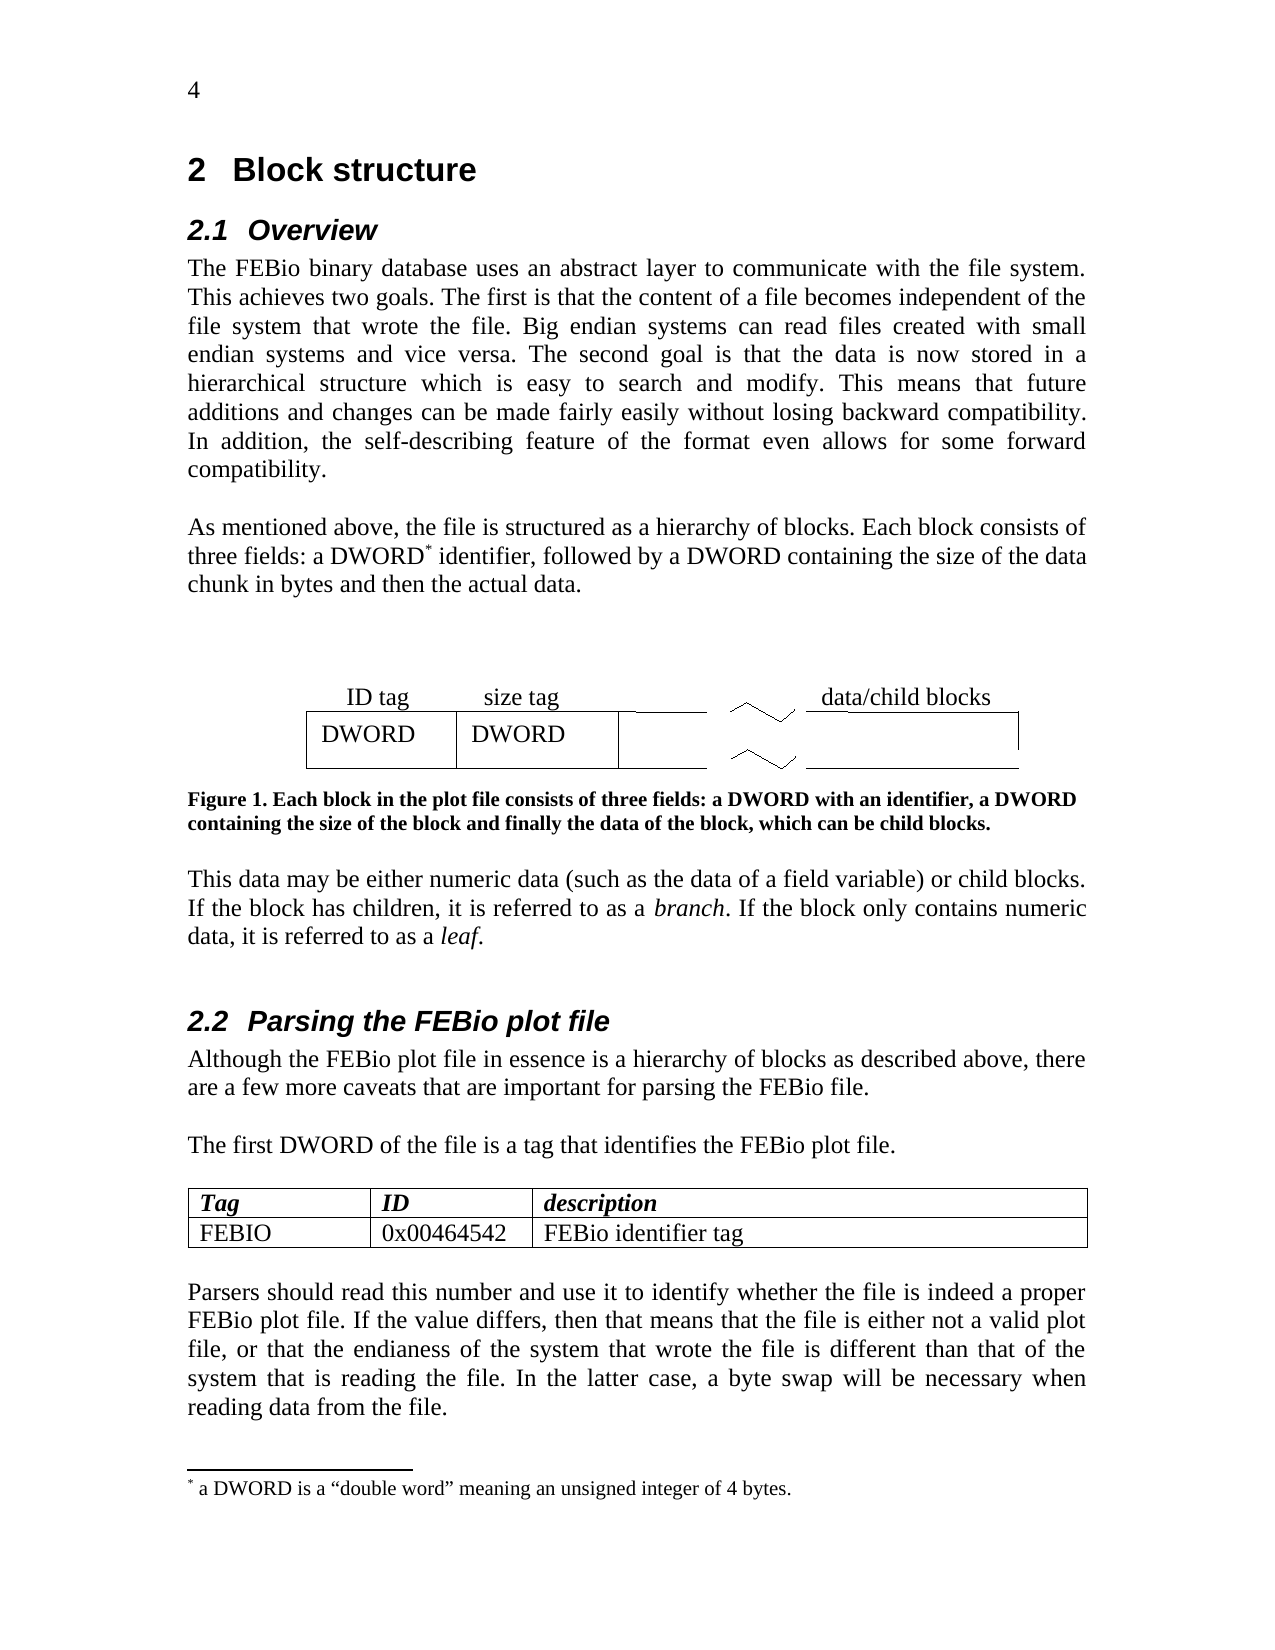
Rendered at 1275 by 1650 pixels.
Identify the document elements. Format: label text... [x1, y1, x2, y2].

text As mentioned above, the file is structured as a hierarchy of blocks. Each block consists of three fields: a DWORD identifier, followed by a DWORD containing the size of the data chunk in bytes and then the actual data. [187, 512, 1087, 598]
text The first DWORD of the file is a tag that identifies the FEBio plot file. [187, 1130, 1087, 1159]
text The FEBio binary database uses an abstract layer to communicate with the file system. This achieves two goals. The first is that the content of a file becomes independent of the file system that wrote the file. Big endian systems can read files created with small endian systems and vice versa. The second goal is that the data is now stored in a hierarchical structure which is easy to search and modify. This means that future additions and changes can be made fairly easily without losing backward compatibility. In addition, the self-describing feature of the format even allows for some forward compatibility. [187, 253, 1087, 483]
text Although the FEBio plot file in essence is a hierarchy of blocks as described above, there are a few more caveats that are important for parsing the FEBio file. [187, 1044, 1087, 1101]
table_cell 0x00464542 [371, 1218, 532, 1247]
subtitle Block structure [187, 150, 1087, 188]
table_header ID [371, 1189, 532, 1217]
table_cell FEBIO [189, 1218, 370, 1247]
table_cell FEBio identifier tag [533, 1218, 1087, 1247]
table_header Tag [189, 1189, 370, 1217]
subtitle Parsing the FEBio plot file [187, 1004, 1087, 1037]
text Parsers should read this number and use it to identify whether the file is indeed a proper FEBio plot file. If the value differs, then that means that the file is either not a valid plot file, or that the endianess of the system that wrote the file is different than that of the system that is reading the file. In the latter case, a byte swap will be necessary when reading data from the file. [187, 1277, 1087, 1421]
text Figure 1. Each block in the plot file consists of three fields: a DWORD with an identifier, a DWORD containing the size of the block and finally the data of the block, which can be child blocks. [187, 787, 1087, 835]
text This data may be either numeric data (such as the data of a field variable) or child blocks. If the block has children, it is referred to as a branch. If the block only contains numeric data, it is referred to as a leaf. [187, 864, 1087, 950]
table_header description [533, 1189, 1087, 1217]
subtitle Overview [187, 213, 1087, 247]
